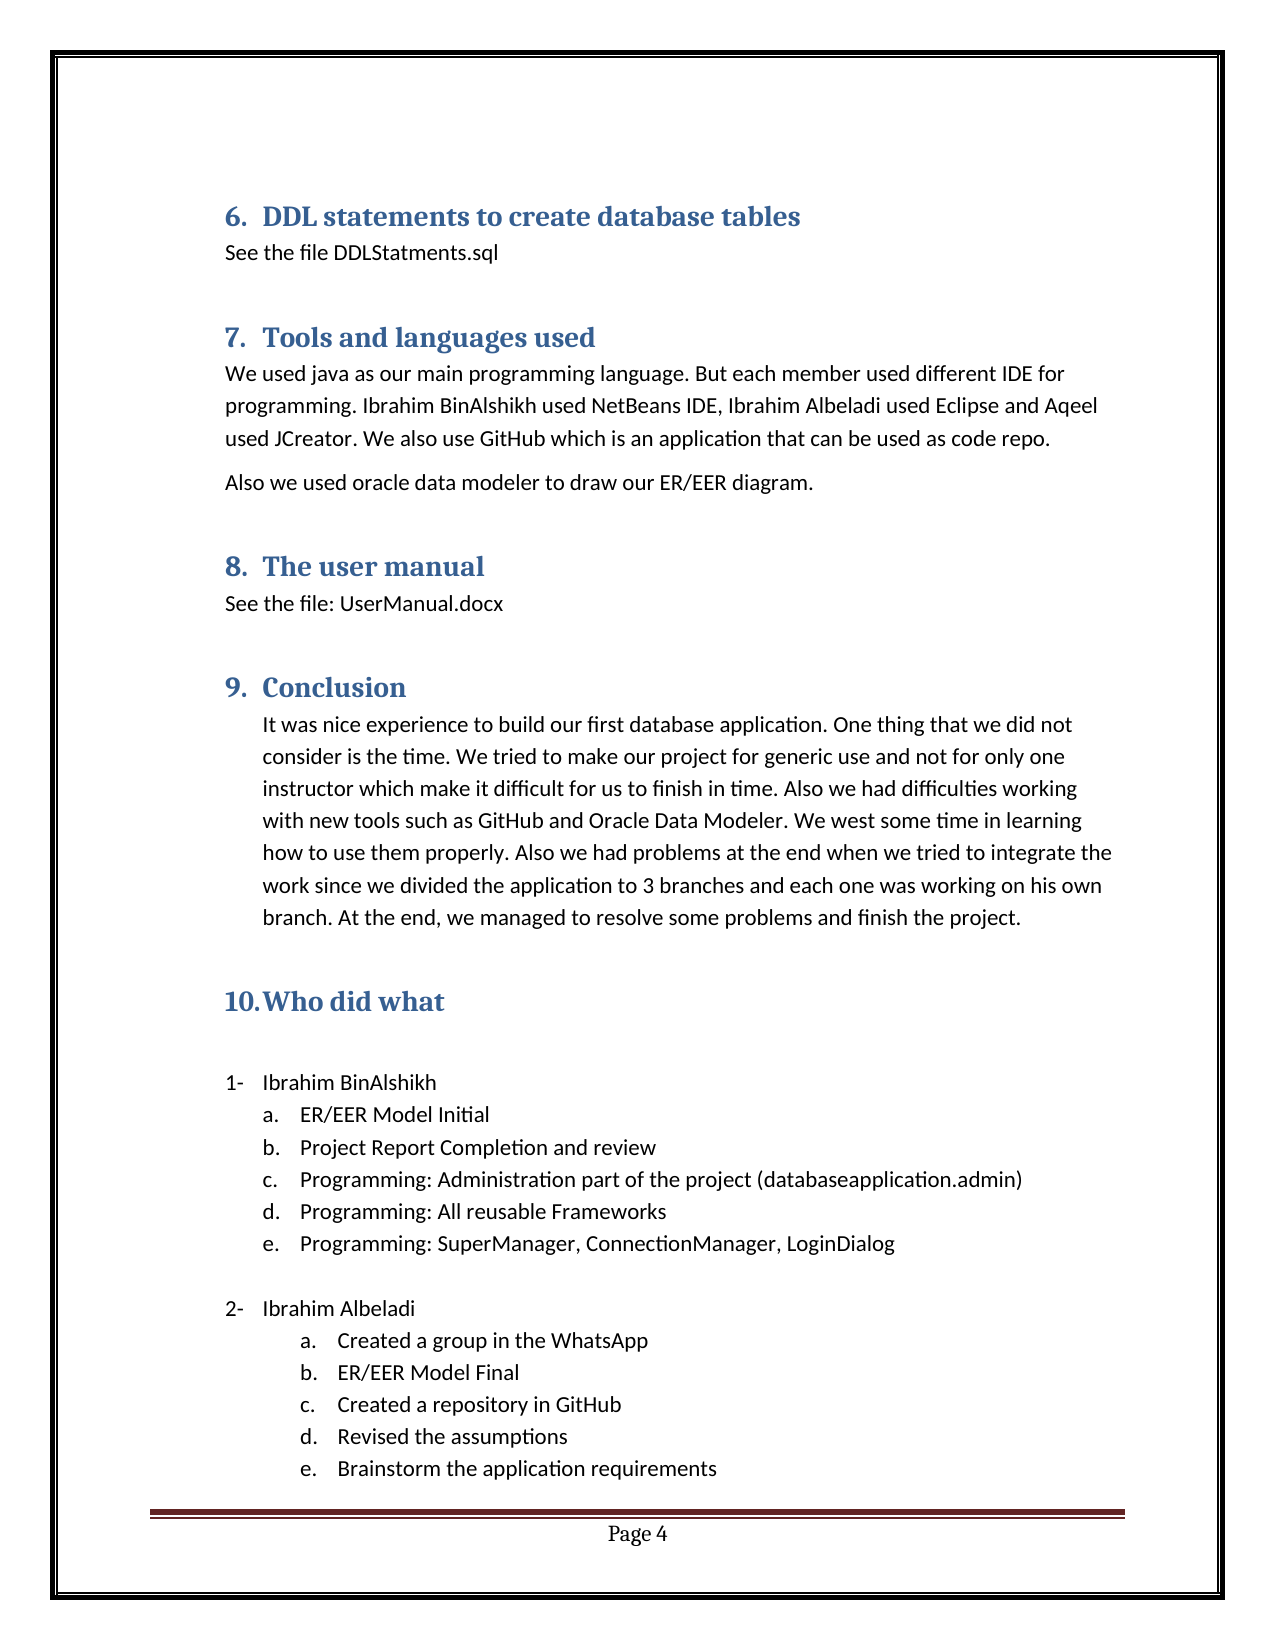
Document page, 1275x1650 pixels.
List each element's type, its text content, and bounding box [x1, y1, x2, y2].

list ER/EER Model Initial [262, 1101, 1125, 1128]
list Ibrahim BinAlshikh [225, 1068, 1125, 1096]
list ER/EER Model Final [300, 1358, 1125, 1386]
list It was nice experience to build our first database application. One thing that we did not consider is the time. We tried to make our project for generic use and not for only one instructor which make it difficult for us to finish in time. Also we had difficulties working with new tools such as GitHub and Oracle Data Modeler. We west some time in learning how to use them properly. Also we had problems at the end when we tried to integrate the work since we divided the application to 3 branches and each one was working on his own branch. At the end, we managed to resolve some problems and finish the project. [262, 710, 1125, 931]
text Also we used oracle data modeler to draw our ER/EER diagram. [225, 468, 1125, 496]
subtitle The user manual [225, 551, 1125, 584]
text See the file: UserManual.docx [225, 589, 1125, 617]
subtitle DDL statements to create database tables [225, 200, 1125, 233]
list Revised the assumptions [300, 1422, 1125, 1450]
list Programming: Administration part of the project (databaseapplication.admin) [262, 1165, 1125, 1193]
list Project Report Completion and review [262, 1133, 1125, 1161]
list Brainstorm the application requirements [300, 1454, 1125, 1483]
list Ibrahim Albeladi [225, 1294, 1125, 1322]
list Programming: SuperManager, ConnectionManager, LoginDialog [262, 1229, 1125, 1257]
text We used java as our main programming language. But each member used different IDE for programming. Ibrahim BinAlshikh used NetBeans IDE, Ibrahim Albeladi used Eclipse and Aqeel used JCreator. We also use GitHub which is an application that can be used as code repo. [225, 359, 1125, 452]
subtitle Conclusion [225, 671, 1125, 705]
text See the file DDLStatments.sql [225, 238, 1125, 267]
list Created a group in the WhatsApp [300, 1326, 1125, 1354]
subtitle Who did what [225, 985, 1125, 1019]
list Created a repository in GitHub [300, 1390, 1125, 1418]
list Programming: All reusable Frameworks [262, 1197, 1125, 1225]
subtitle Tools and languages used [225, 321, 1125, 354]
